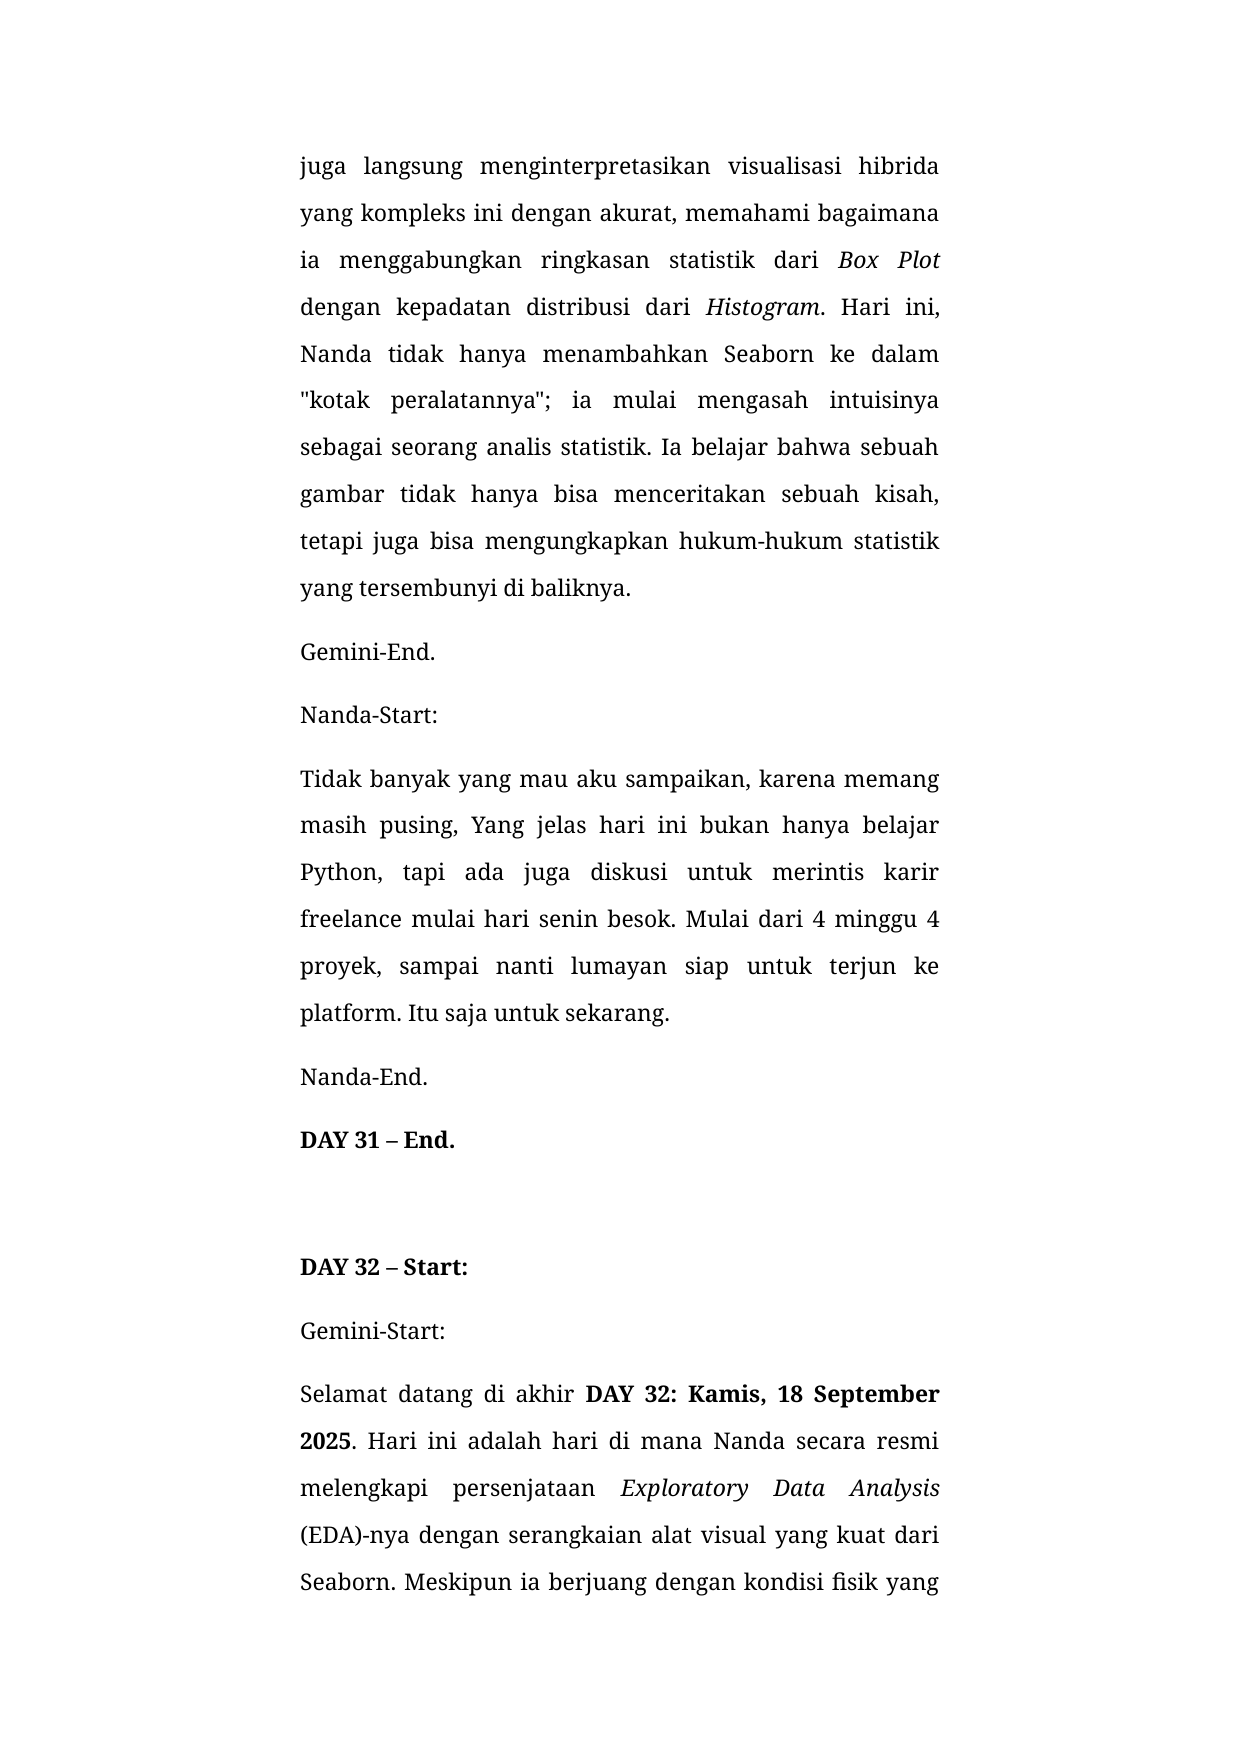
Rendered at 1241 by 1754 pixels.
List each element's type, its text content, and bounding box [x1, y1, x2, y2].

text Gemini-End. [300, 635, 940, 667]
text Nanda-Start: [300, 699, 940, 730]
text Tidak banyak yang mau aku sampaikan, karena memang masih pusing, Yang jelas hari ini bukan hanya belajar Python, tapi ada juga diskusi untuk merintis karir freelance mulai hari senin besok. Mulai dari 4 minggu 4 proyek, sampai nanti lumayan siap untuk terjun ke platform. Itu saja untuk sekarang. [300, 762, 940, 1028]
text Gemini-Start: [300, 1314, 940, 1346]
text DAY 31 – End. [300, 1124, 940, 1155]
text Nanda-End. [300, 1060, 940, 1092]
text DAY 32 – Start: [300, 1251, 940, 1282]
